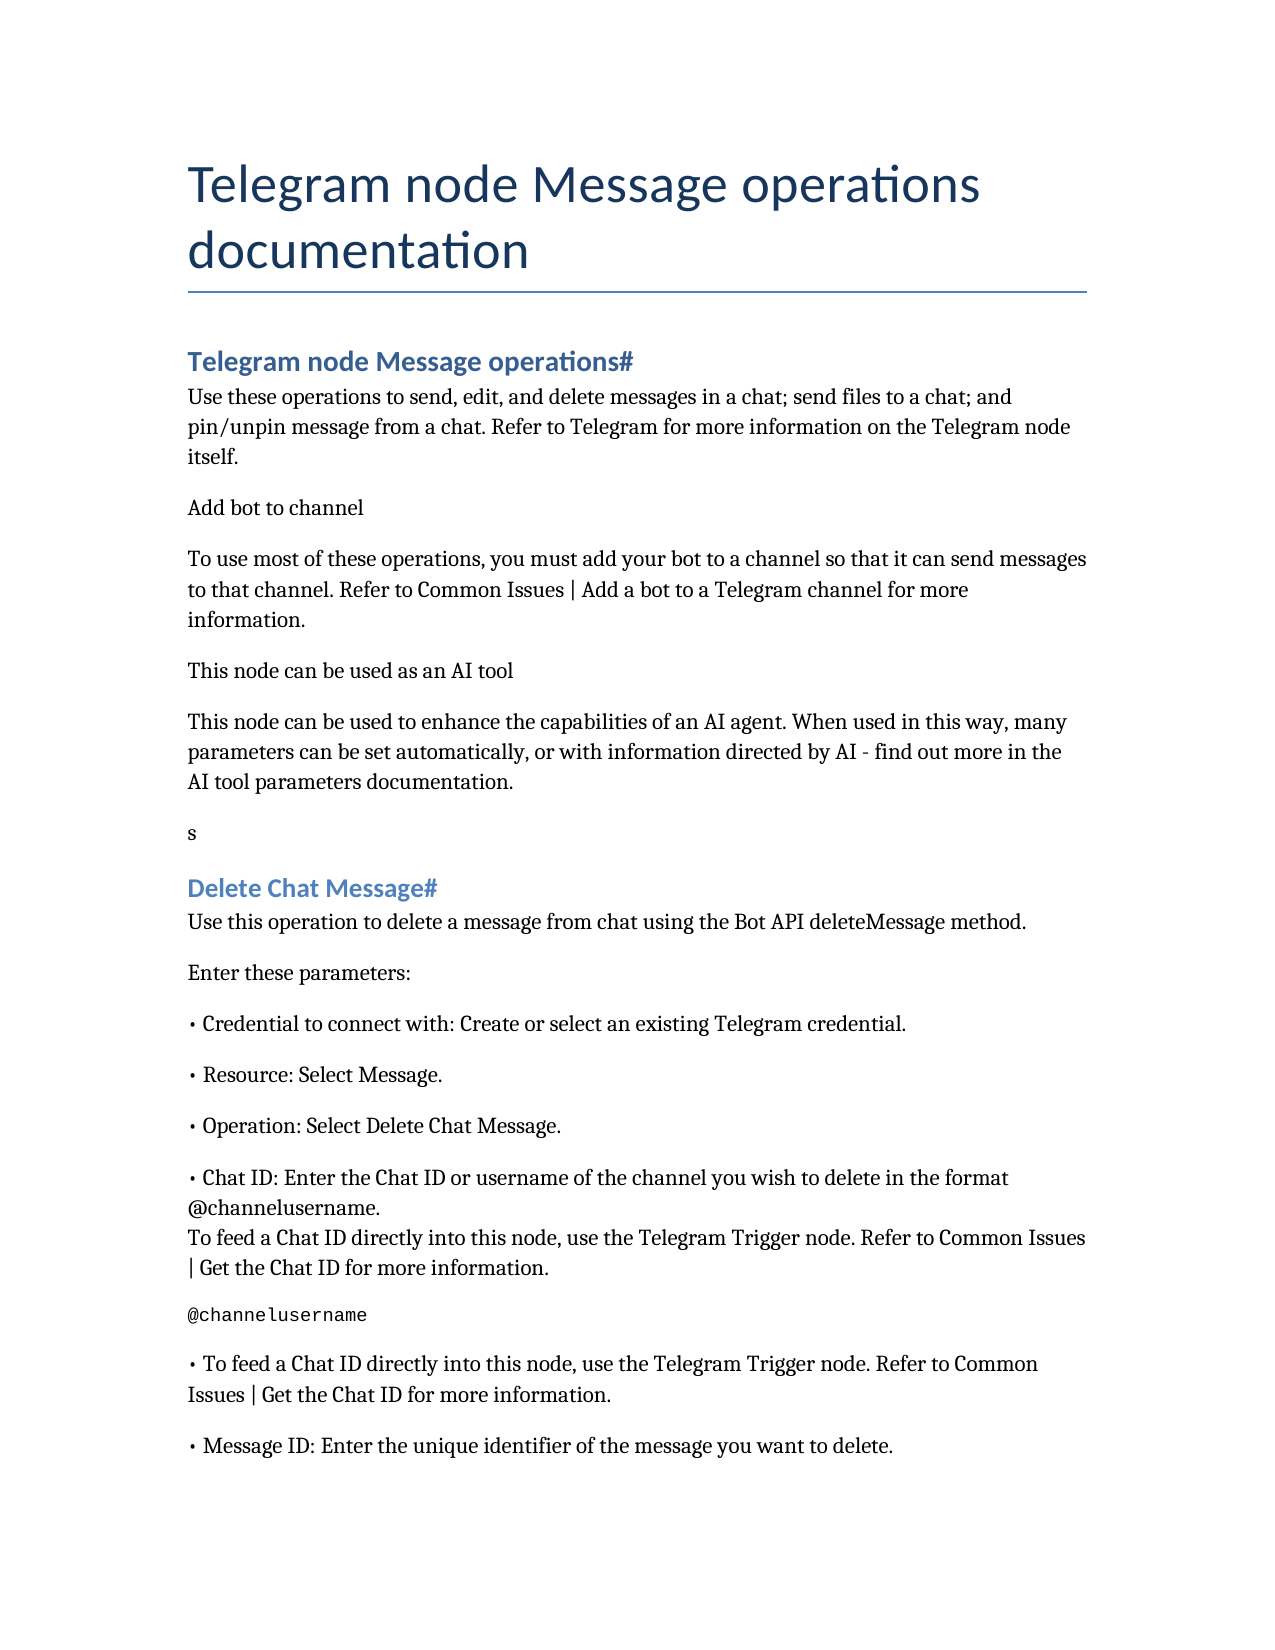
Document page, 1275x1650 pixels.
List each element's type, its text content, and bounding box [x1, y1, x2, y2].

text Enter these parameters: [187, 960, 1087, 986]
text • Operation: Select Delete Chat Message. [187, 1113, 1087, 1139]
text s [187, 820, 1087, 846]
text • Resource: Select Message. [187, 1062, 1087, 1088]
text @channelusername [187, 1306, 1087, 1327]
title Telegram node Message operations documentation [187, 150, 1087, 293]
text Use these operations to send, edit, and delete messages in a chat; send files to a chat; and pin/unpin message from a chat. Refer to Telegram for more information on the Telegram node itself. [187, 384, 1087, 470]
text • Chat ID: Enter the Chat ID or username of the channel you wish to delete in the format @channelusername. To feed a Chat ID directly into this node, use the Telegram Trigger node. Refer to Common Issues | Get the Chat ID for more information. [187, 1164, 1087, 1281]
text Add bot to channel [187, 495, 1087, 521]
subtitle Delete Chat Message# [187, 871, 1087, 904]
text This node can be used to enhance the capabilities of an AI agent. When used in this way, many parameters can be set automatically, or with information directed by AI - find out more in the AI tool parameters documentation. [187, 709, 1087, 795]
text To use most of these operations, you must add your bot to a channel so that it can send messages to that channel. Refer to Common Issues | Add a bot to a Telegram channel for more information. [187, 546, 1087, 633]
text • Credential to connect with: Create or select an existing Telegram credential. [187, 1011, 1087, 1037]
text • Message ID: Enter the unique identifier of the message you want to delete. [187, 1432, 1087, 1459]
text Use this operation to delete a message from chat using the Bot API deleteMessage method. [187, 909, 1087, 935]
text • To feed a Chat ID directly into this node, use the Telegram Trigger node. Refer to Common Issues | Get the Chat ID for more information. [187, 1351, 1087, 1408]
subtitle Telegram node Message operations# [187, 343, 1087, 378]
text This node can be used as an AI tool [187, 658, 1087, 684]
